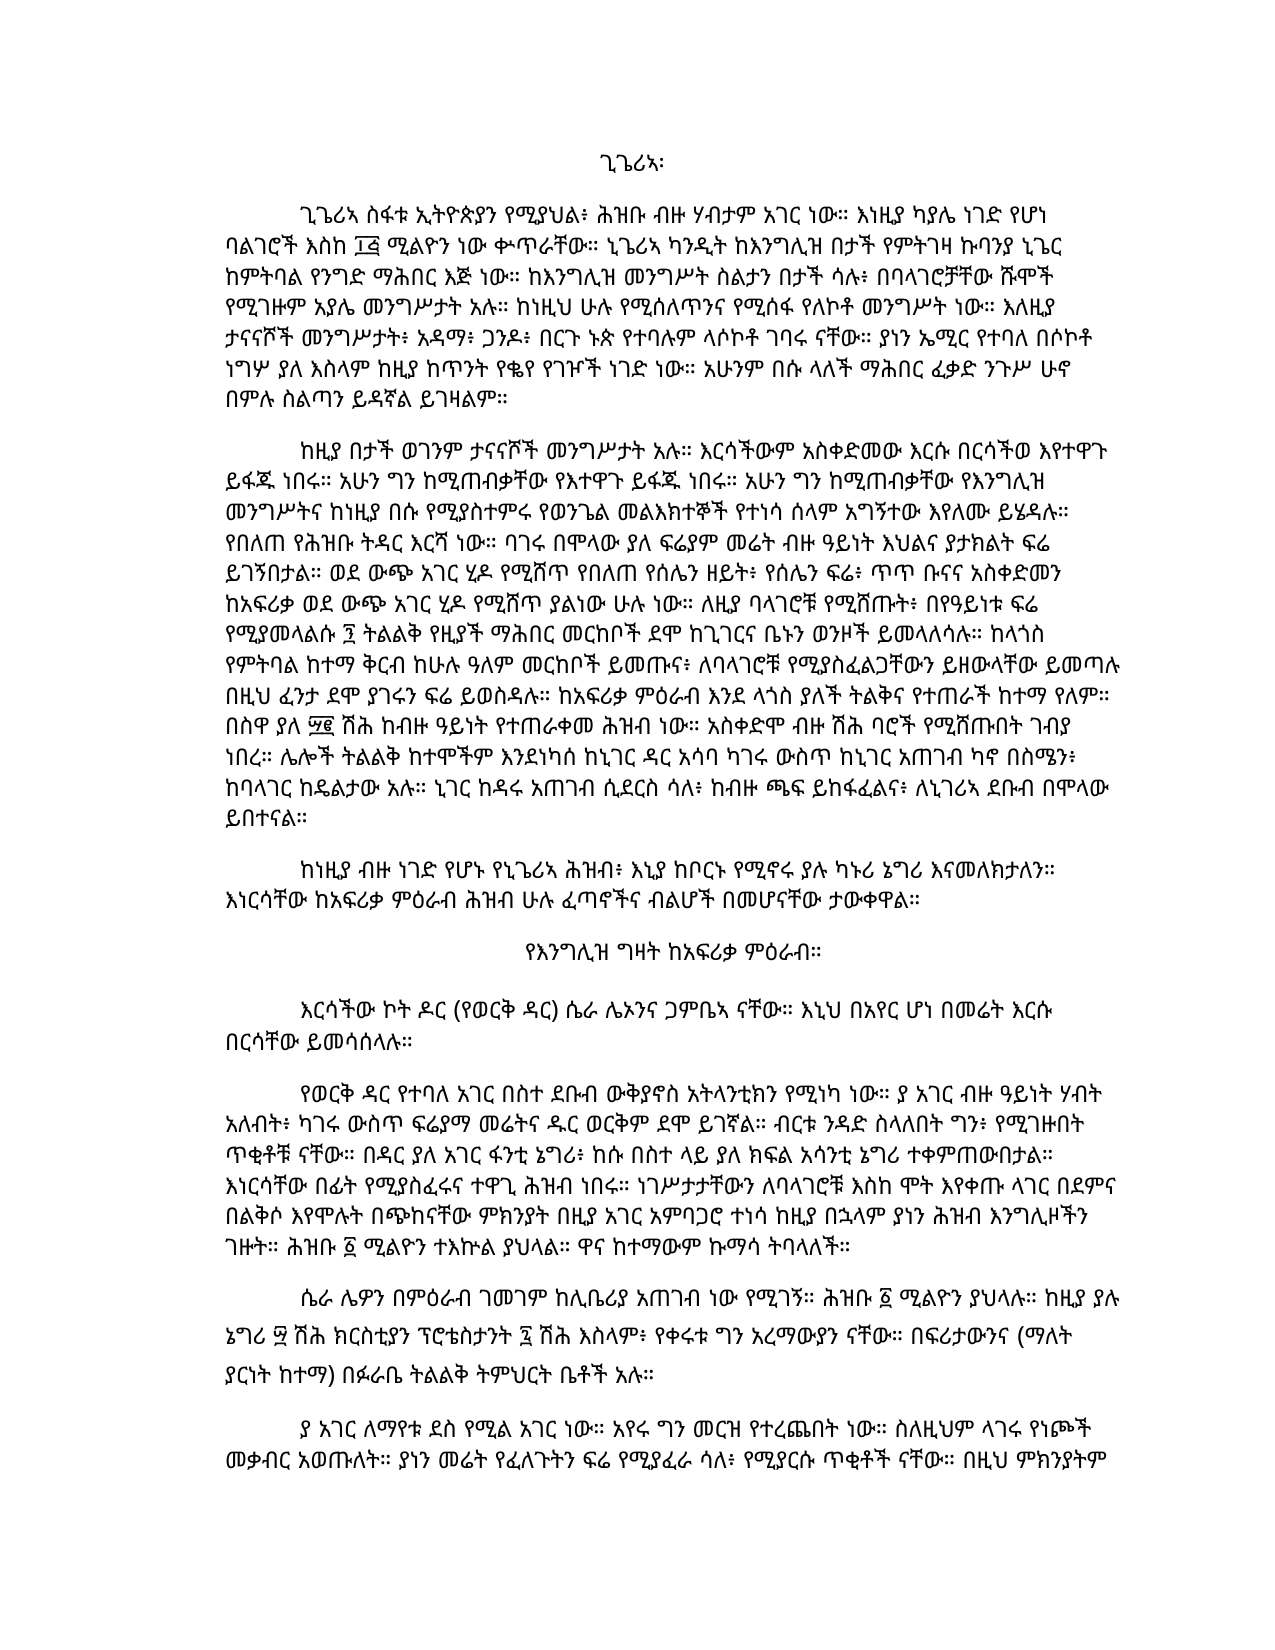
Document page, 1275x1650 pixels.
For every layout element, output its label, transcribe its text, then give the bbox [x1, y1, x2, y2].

text ከነዚያ ብዙ ነገድ የሆኑ የኒጌሪኣ ሕዝብ፥ እኒያ ከቦርኑ የሚኖሩ ያሉ ካኑሪ ኔግሪ እናመለክታለን። እነርሳቸው ከአፍሪቃ ምዕራብ ሕዝብ ሁሉ ፈጣኖችና ብልሆች በመሆናቸው ታውቀዋል። [225, 857, 1125, 914]
text የወርቅ ዳር የተባለ አገር በስተ ደቡብ ውቅያኖስ አትላንቲክን የሚነካ ነው። ያ አገር ብዙ ዓይነት ሃብት አለብት፥ ካገሩ ውስጥ ፍሬያማ መሬትና ዱር ወርቅም ደሞ ይገኛል። ብርቱ ንዳድ ስላለበት ግን፥ የሚገዙበት ጥቂቶቹ ናቸው። በዳር ያለ አገር ፋንቲ ኔግሪ፥ ከሱ በስተ ላይ ያለ ክፍል አሳንቲ ኔግሪ ተቀምጠውበታል። እነርሳቸው በፊት የሚያስፈሩና ተዋጊ ሕዝብ ነበሩ። ነገሥታታቸውን ለባላገሮቹ እስከ ሞት እየቀጡ ላገር በደምና በልቅሶ እየሞሉት በጭከናቸው ምክንያት በዚያ አገር አምባጋሮ ተነሳ ከዚያ በኋላም ያነን ሕዝብ እንግሊዞችን ገዙት። ሕዝቡ ፩ ሚልዮን ተእኵል ያህላል። ዋና ከተማውም ኩማሳ ትባላለች። [225, 1081, 1125, 1261]
text ሴራ ሌዎን በምዕራብ ገመገም ከሊቤሪያ አጠገብ ነው የሚገኝ። ሕዝቡ ፩ ሚልዮን ያህላሉ። ከዚያ ያሉ ኔግሪ ፵ ሽሕ ክርስቲያን ፕሮቴስታንት ፯ ሽሕ እስላም፥ የቀሩቱ ግን አረማውያን ናቸው። በፍሪታውንና (ማለት ያርነት ከተማ) በፉራቤ ትልልቅ ትምህርት ቤቶች አሉ። [225, 1286, 1125, 1391]
text የእንግሊዝ ግዛት ከአፍሪቃ ምዕራብ። [225, 939, 1125, 966]
text ከዚያ በታች ወገንም ታናናሾች መንግሥታት አሉ። እርሳችውም አስቀድመው እርሱ በርሳችወ እየተዋጉ ይፋጁ ነበሩ። አሁን ግን ከሚጠብቃቸው የእተዋጉ ይፋጁ ነበሩ። አሁን ግን ከሚጠብቃቸው የእንግሊዝ መንግሥትና ከነዚያ በሱ የሚያስተምሩ የወንጌል መልእክተኞች የተነሳ ሰላም አግኝተው እየለሙ ይሄዳሉ። የበለጠ የሕዝቡ ትዳር እርሻ ነው። ባገሩ በሞላው ያለ ፍሬያም መሬት ብዙ ዓይነት እህልና ያታክልት ፍሬ ይገኝበታል። ወደ ውጭ አገር ሂዶ የሚሸጥ የበለጠ የሰሌን ዘይት፥ የሰሌን ፍሬ፥ ጥጥ ቡናና አስቀድመን ከአፍሪቃ ወደ ውጭ አገር ሂዶ የሚሸጥ ያልነው ሁሉ ነው። ለዚያ ባላገሮቹ የሚሸጡት፥ በየዓይነቱ ፍሬ የሚያመላልሱ ፺ ትልልቅ የዚያች ማሕበር መርከቦች ደሞ ከጊገርና ቤኑን ወንዞች ይመላለሳሉ። ከላጎስ የምትባል ከተማ ቅርብ ከሁሉ ዓለም መርከቦች ይመጡና፥ ለባላገሮቹ የሚያስፈልጋቸውን ይዘውላቸው ይመጣሉ በዚህ ፈንታ ደሞ ያገሩን ፍሬ ይወስዳሉ። ከአፍሪቃ ምዕራብ እንደ ላጎስ ያለች ትልቅና የተጠራች ከተማ የለም። በስዋ ያለ ፵፪ ሽሕ ከብዙ ዓይነት የተጠራቀመ ሕዝብ ነው። አስቀድሞ ብዙ ሽሕ ባሮች የሚሸጡበት ገብያ ነበረ። ሌሎች ትልልቅ ከተሞችም እንደነካሰ ከኒገር ዳር አሳባ ካገሩ ውስጥ ከኒገር አጠገብ ካኖ በስሜን፥ ከባላገር ከዴልታው አሉ። ኒገር ከዳሩ አጠገብ ሲደርስ ሳለ፥ ከብዙ ጫፍ ይከፋፈልና፥ ለኒገሪኣ ደቡብ በሞላው ይበተናል። [225, 438, 1125, 832]
text ጊጌሪኣ ስፋቱ ኢትዮጵያን የሚያህል፥ ሕዝቡ ብዙ ሃብታም አገር ነው። እነዚያ ካያሌ ነገድ የሆነ ባልገሮች እስከ ፲፭ ሚልዮን ነው ቍጥራቸው። ኒጌሪኣ ካንዲት ከእንግሊዝ በታች የምትገዛ ኩባንያ ኒጌር ከምትባል የንግድ ማሕበር እጅ ነው። ከእንግሊዝ መንግሥት ስልታን በታች ሳሉ፥ በባላገሮቻቸው ሹሞች የሚገዙም አያሌ መንግሥታት አሉ። ከነዚህ ሁሉ የሚሰለጥንና የሚሰፋ የለኮቶ መንግሥት ነው። እለዚያ ታናናሾች መንግሥታት፥ አዳማ፥ ጋንዶ፥ በርጉ ኑጵ የተባሉም ላሶኮቶ ገባሩ ናቸው። ያነን ኤሚር የተባለ በሶኮቶ ነግሦ ያለ እስላም ከዚያ ከጥንት የቈየ የገዦች ነገድ ነው። አሁንም በሱ ላለች ማሕበር ፈቃድ ንጉሥ ሁኖ በምሉ ስልጣን ይዳኛል ይገዛልም። [225, 203, 1125, 413]
text ጊጌሪኣ፡ [225, 150, 1125, 177]
text እርሳችው ኮት ዶር (የወርቅ ዳር) ሴራ ሌኦንና ጋምቤኣ ናቸው። እኒህ በአየር ሆነ በመሬት እርሱ በርሳቸው ይመሳሰላሉ። [225, 991, 1125, 1056]
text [225, 1416, 1125, 1474]
